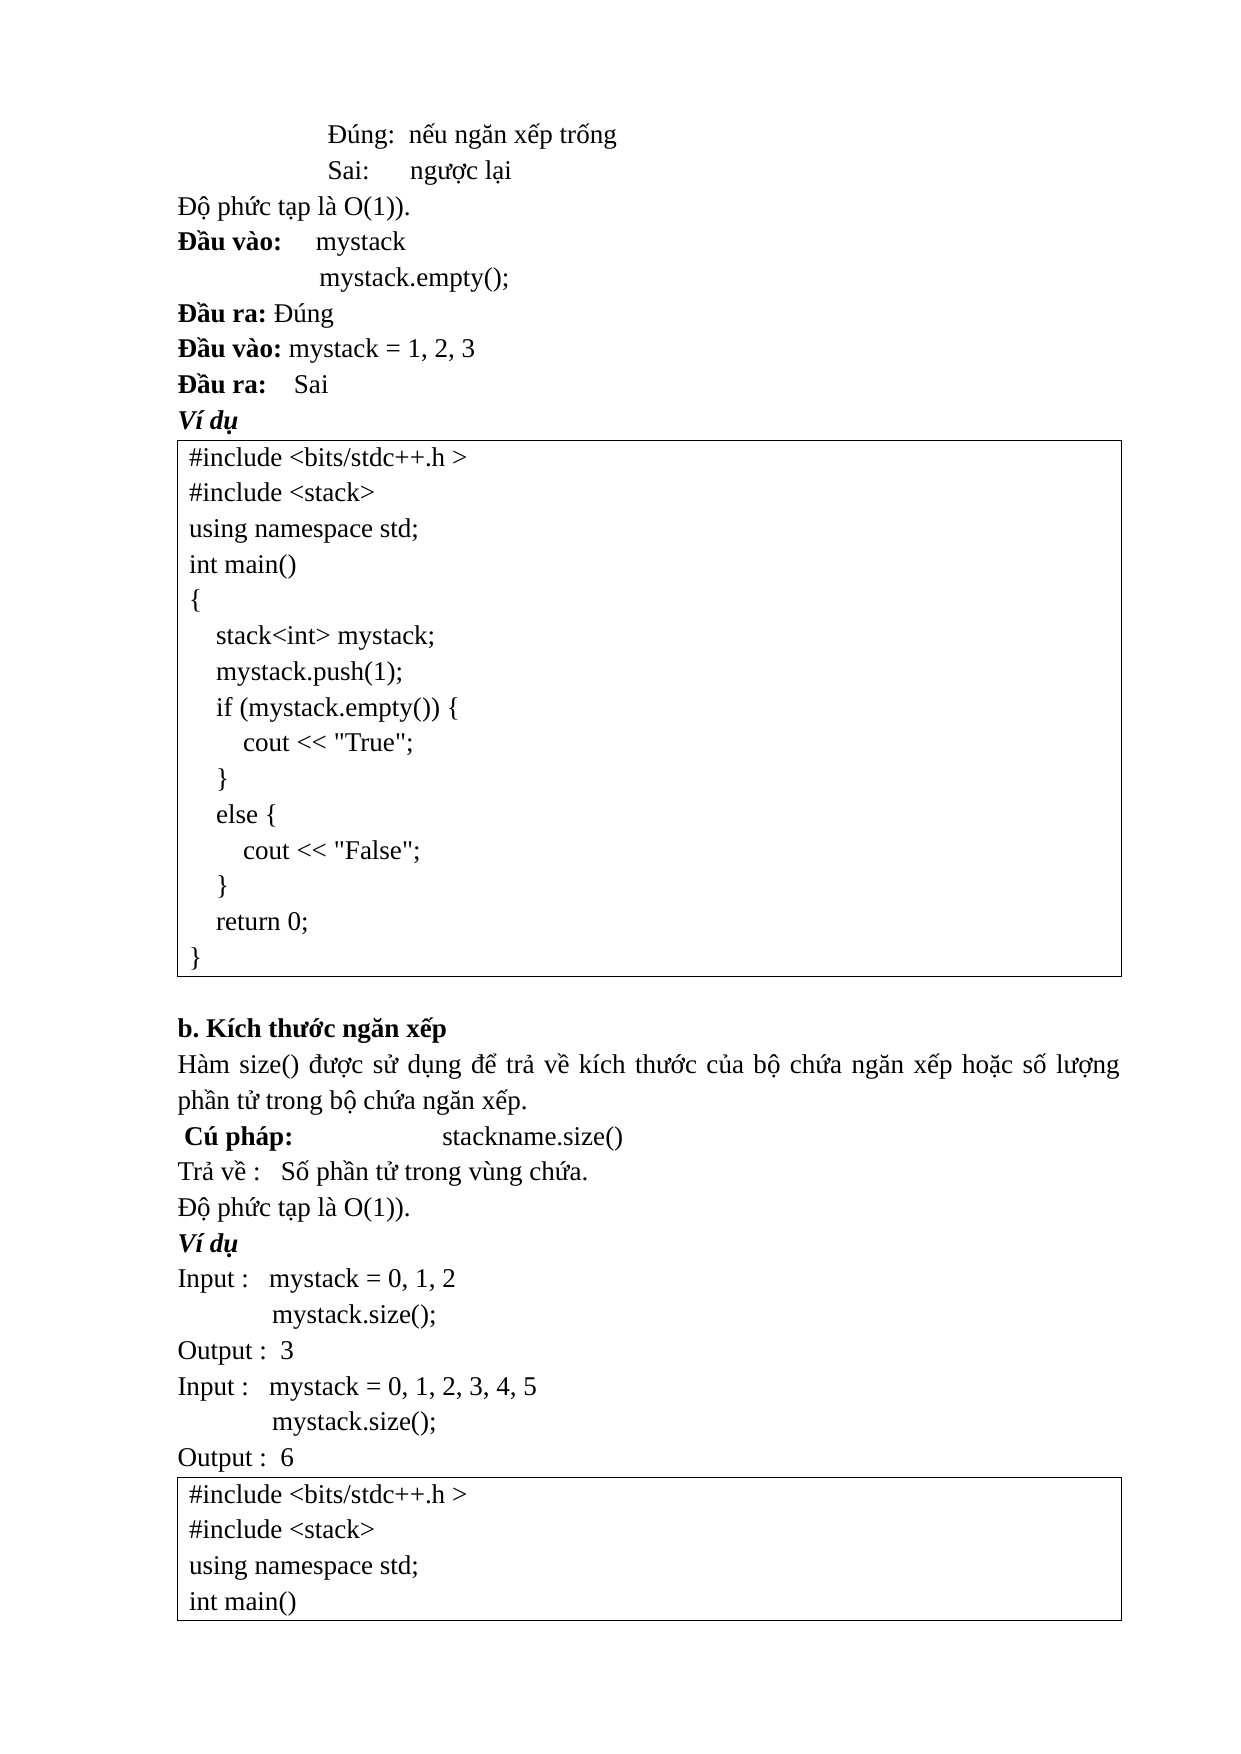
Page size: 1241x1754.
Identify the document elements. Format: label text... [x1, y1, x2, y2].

text b. Kích thước ngăn xếp [177, 1012, 1122, 1043]
text Ví dụ [177, 1227, 1122, 1258]
text Cú pháp: stackname.size() [177, 1119, 1122, 1151]
text Độ phức tạp là O(1)). [177, 1191, 1122, 1222]
text Đầu ra: Đúng [177, 297, 1122, 328]
text Sai: ngược lại [177, 154, 1122, 185]
text Input : mystack = 0, 1, 2 [177, 1262, 1122, 1294]
text Đầu vào: mystack [177, 225, 1122, 256]
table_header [178, 1478, 1121, 1620]
text Đầu ra: Sai [177, 368, 1122, 399]
text Ví dụ [177, 404, 1122, 435]
text Đầu vào: mystack = 1, 2, 3 [177, 332, 1122, 364]
text Đúng: nếu ngăn xếp trống [177, 118, 1122, 149]
text Output : 3 [177, 1334, 1122, 1365]
text mystack.size(); [177, 1405, 1122, 1437]
text mystack.size(); [177, 1298, 1122, 1329]
text mystack.empty(); [177, 261, 1122, 292]
text Trả về : Số phần tử trong vùng chứa. [177, 1155, 1122, 1186]
text Input : mystack = 0, 1, 2, 3, 4, 5 [177, 1370, 1122, 1401]
table_header #include <bits/stdc++.h > #include <stack> using namespace std; int main() { stack<int> mystack; mystack.push(1); if (mystack.empty()) { cout << "True"; } else { cout << "False"; } return 0; } [178, 441, 1121, 976]
text Output : 6 [177, 1441, 1122, 1472]
text Hàm size() được sử dụng để trả về kích thước của bộ chứa ngăn xếp hoặc số lượng phần tử trong bộ chứa ngăn xếp. [177, 1048, 1122, 1115]
text Độ phức tạp là O(1)). [177, 189, 1122, 221]
